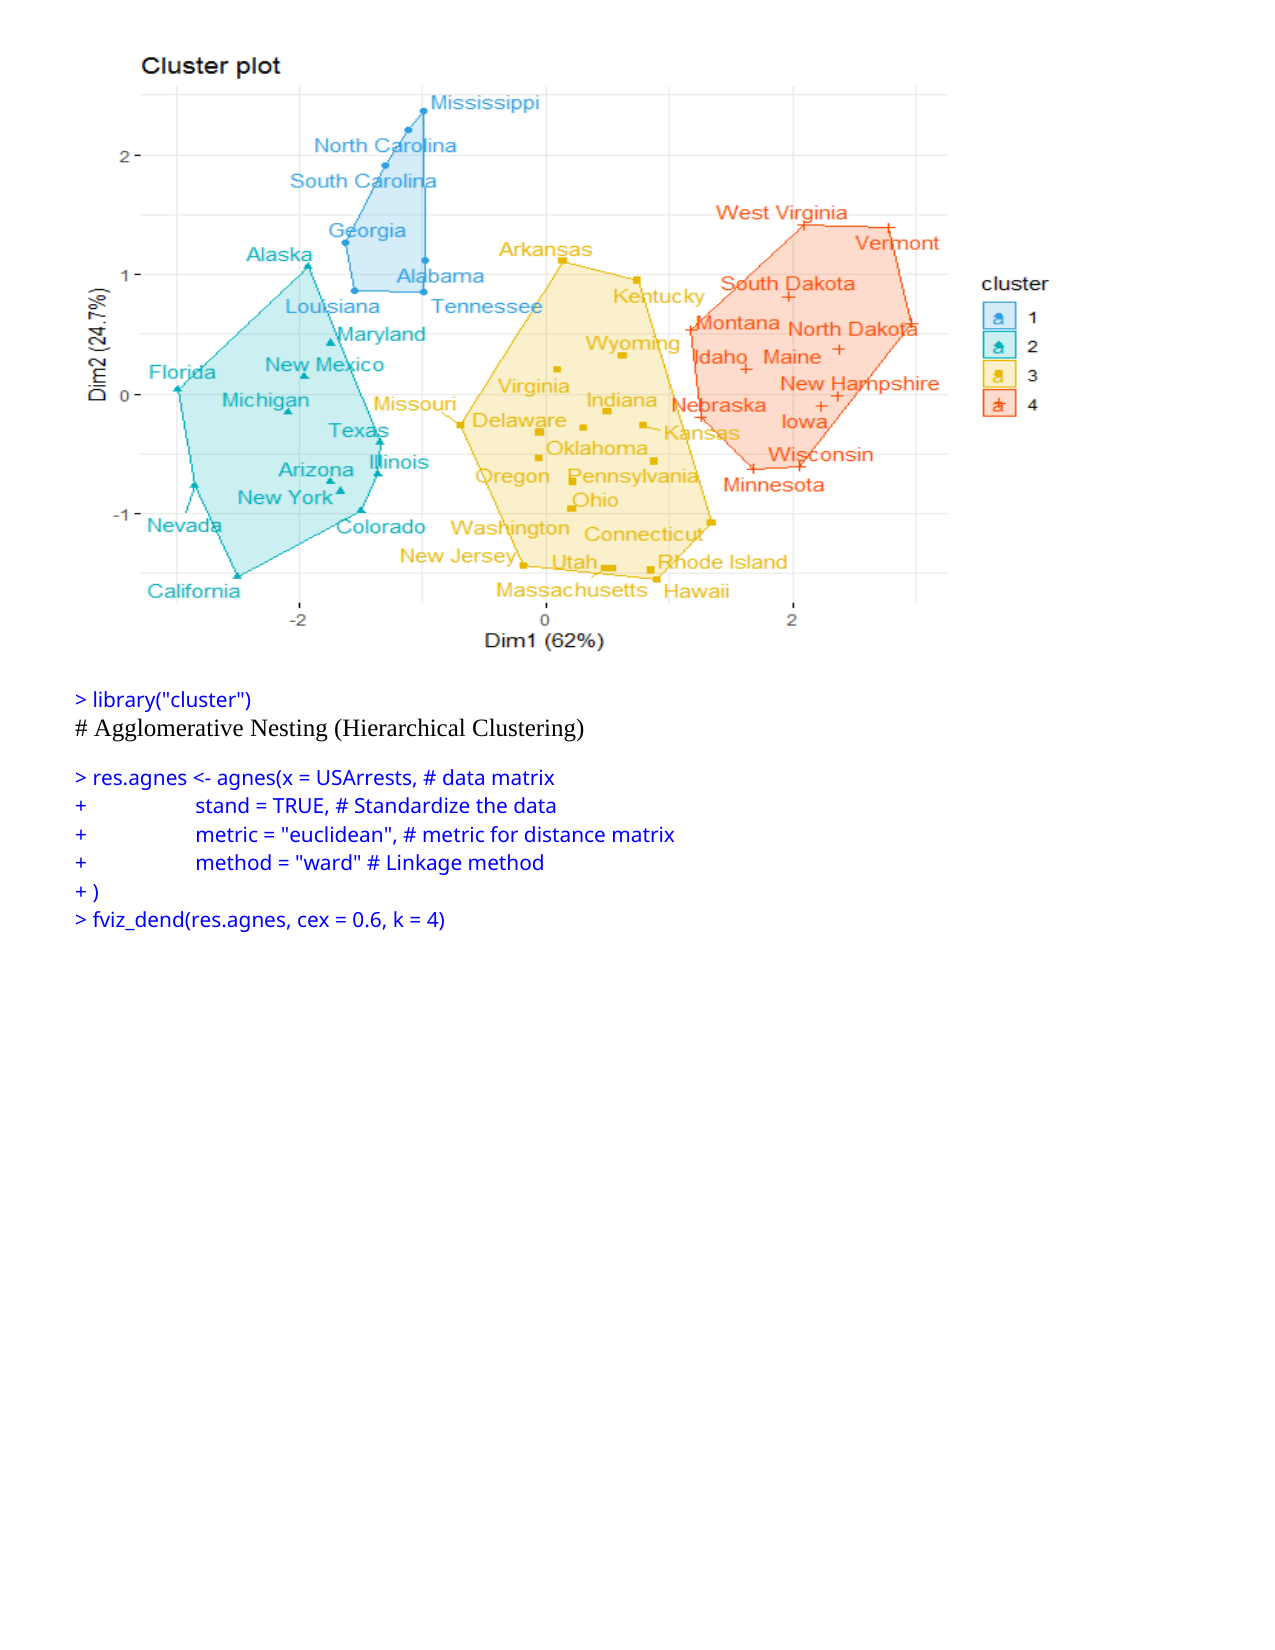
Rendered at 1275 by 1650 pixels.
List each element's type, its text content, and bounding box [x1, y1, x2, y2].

text + stand = TRUE, # Standardize the data [75, 791, 1219, 820]
text > library("cluster") [75, 685, 1219, 713]
text > fviz_dend(res.agnes, cex = 0.6, k = 4) [75, 905, 1219, 934]
text > res.agnes <- agnes(x = USArrests, # data matrix [75, 763, 1219, 791]
text + metric = "euclidean", # metric for distance matrix [75, 820, 1219, 848]
text # Agglomerative Nesting (Hierarchical Clustering) [75, 713, 1219, 742]
text + method = "ward" # Linkage method [75, 848, 1219, 877]
text + ) [75, 877, 1219, 905]
picture [75, 46, 1072, 660]
